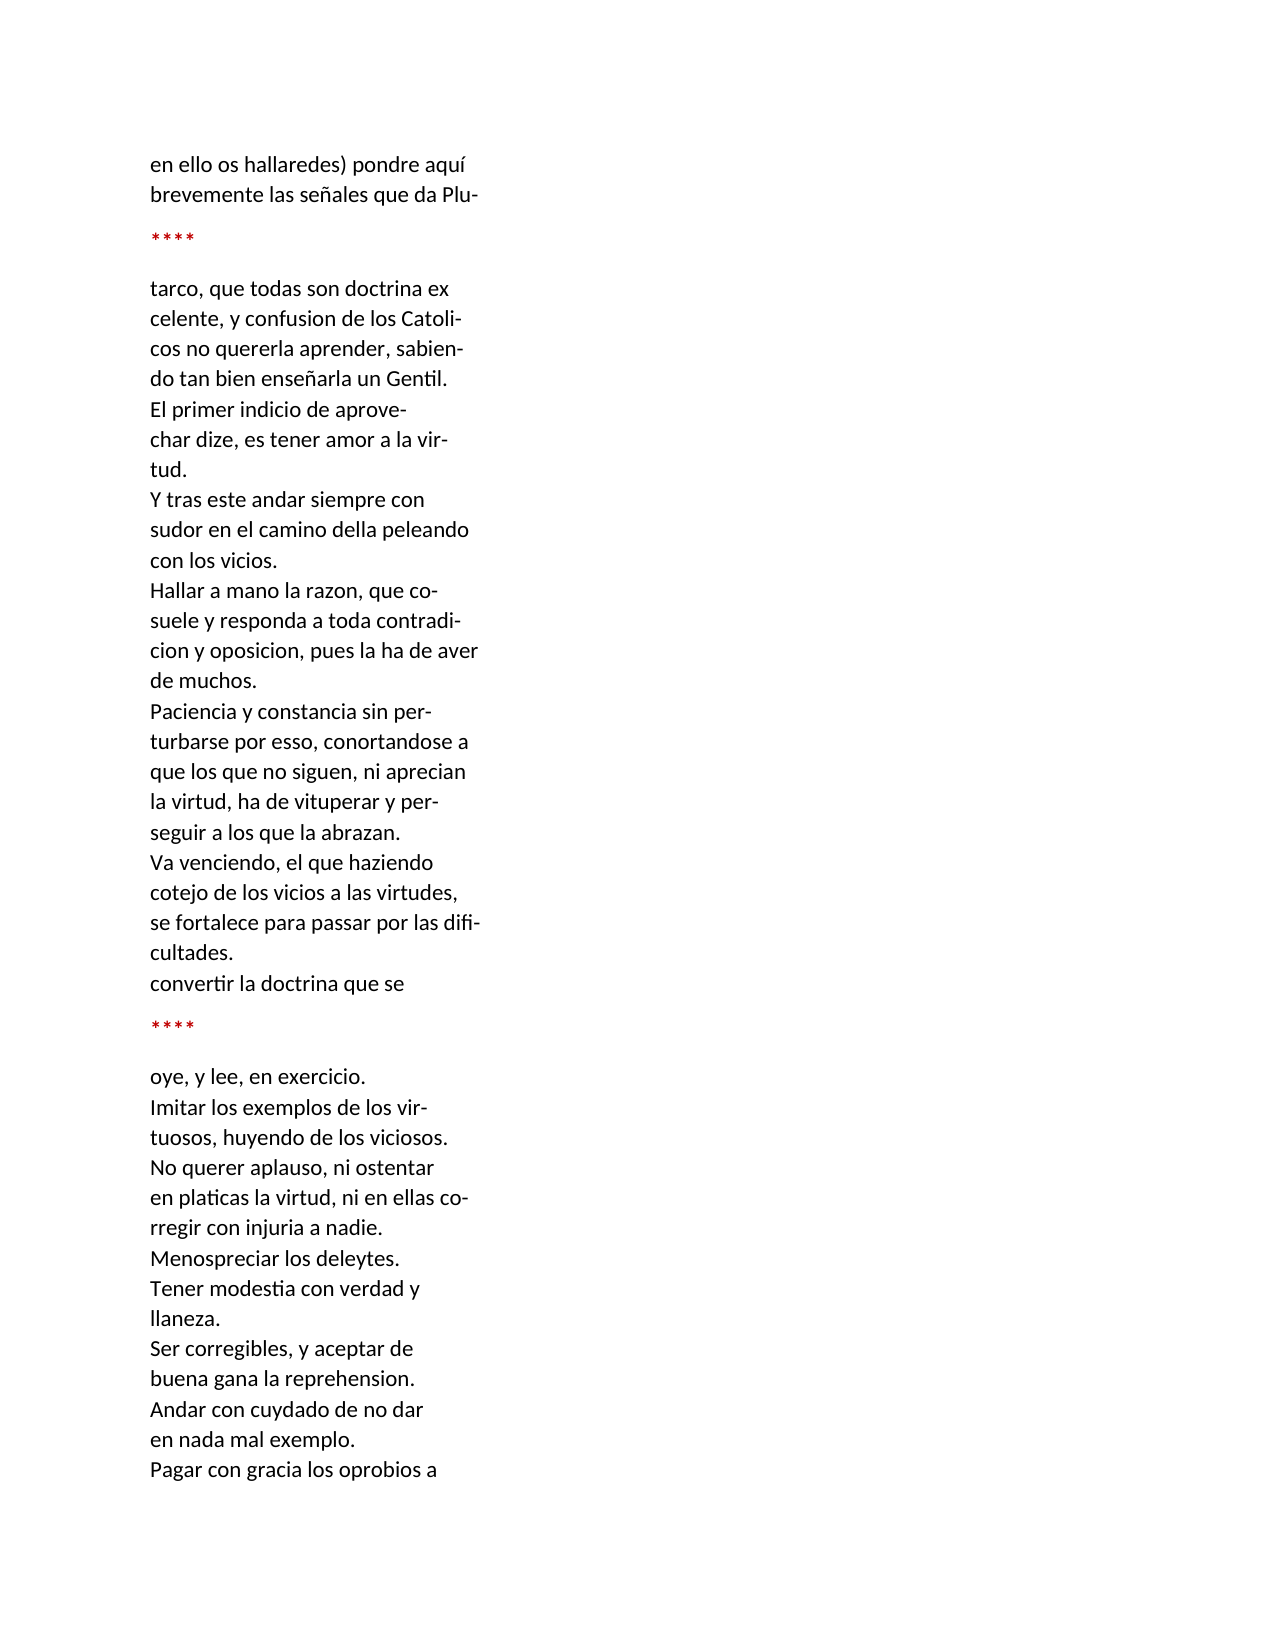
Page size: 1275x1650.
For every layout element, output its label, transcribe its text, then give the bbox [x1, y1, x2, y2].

text tarco, que todas son doctrina ex celente, y confusion de los Catoli- cos no quererla aprender, sabien- do tan bien enseñarla un Gentil. El primer indicio de aprove- char dize, es tener amor a la vir- tud. Y tras este andar siempre con sudor en el camino della peleando con los vicios. Hallar a mano la razon, que co- suele y responda a toda contradi- cion y oposicion, pues la ha de aver de muchos. Paciencia y constancia sin per- turbarse por esso, conortandose a que los que no siguen, ni aprecian la virtud, ha de vituperar y per- seguir a los que la abrazan. Va venciendo, el que haziendo cotejo de los vicios a las virtudes, se fortalece para passar por las difi- cultades. convertir la doctrina que se [150, 274, 1125, 997]
text **** [150, 227, 1125, 255]
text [150, 150, 1125, 208]
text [150, 1062, 1125, 1483]
text **** [150, 1016, 1125, 1044]
